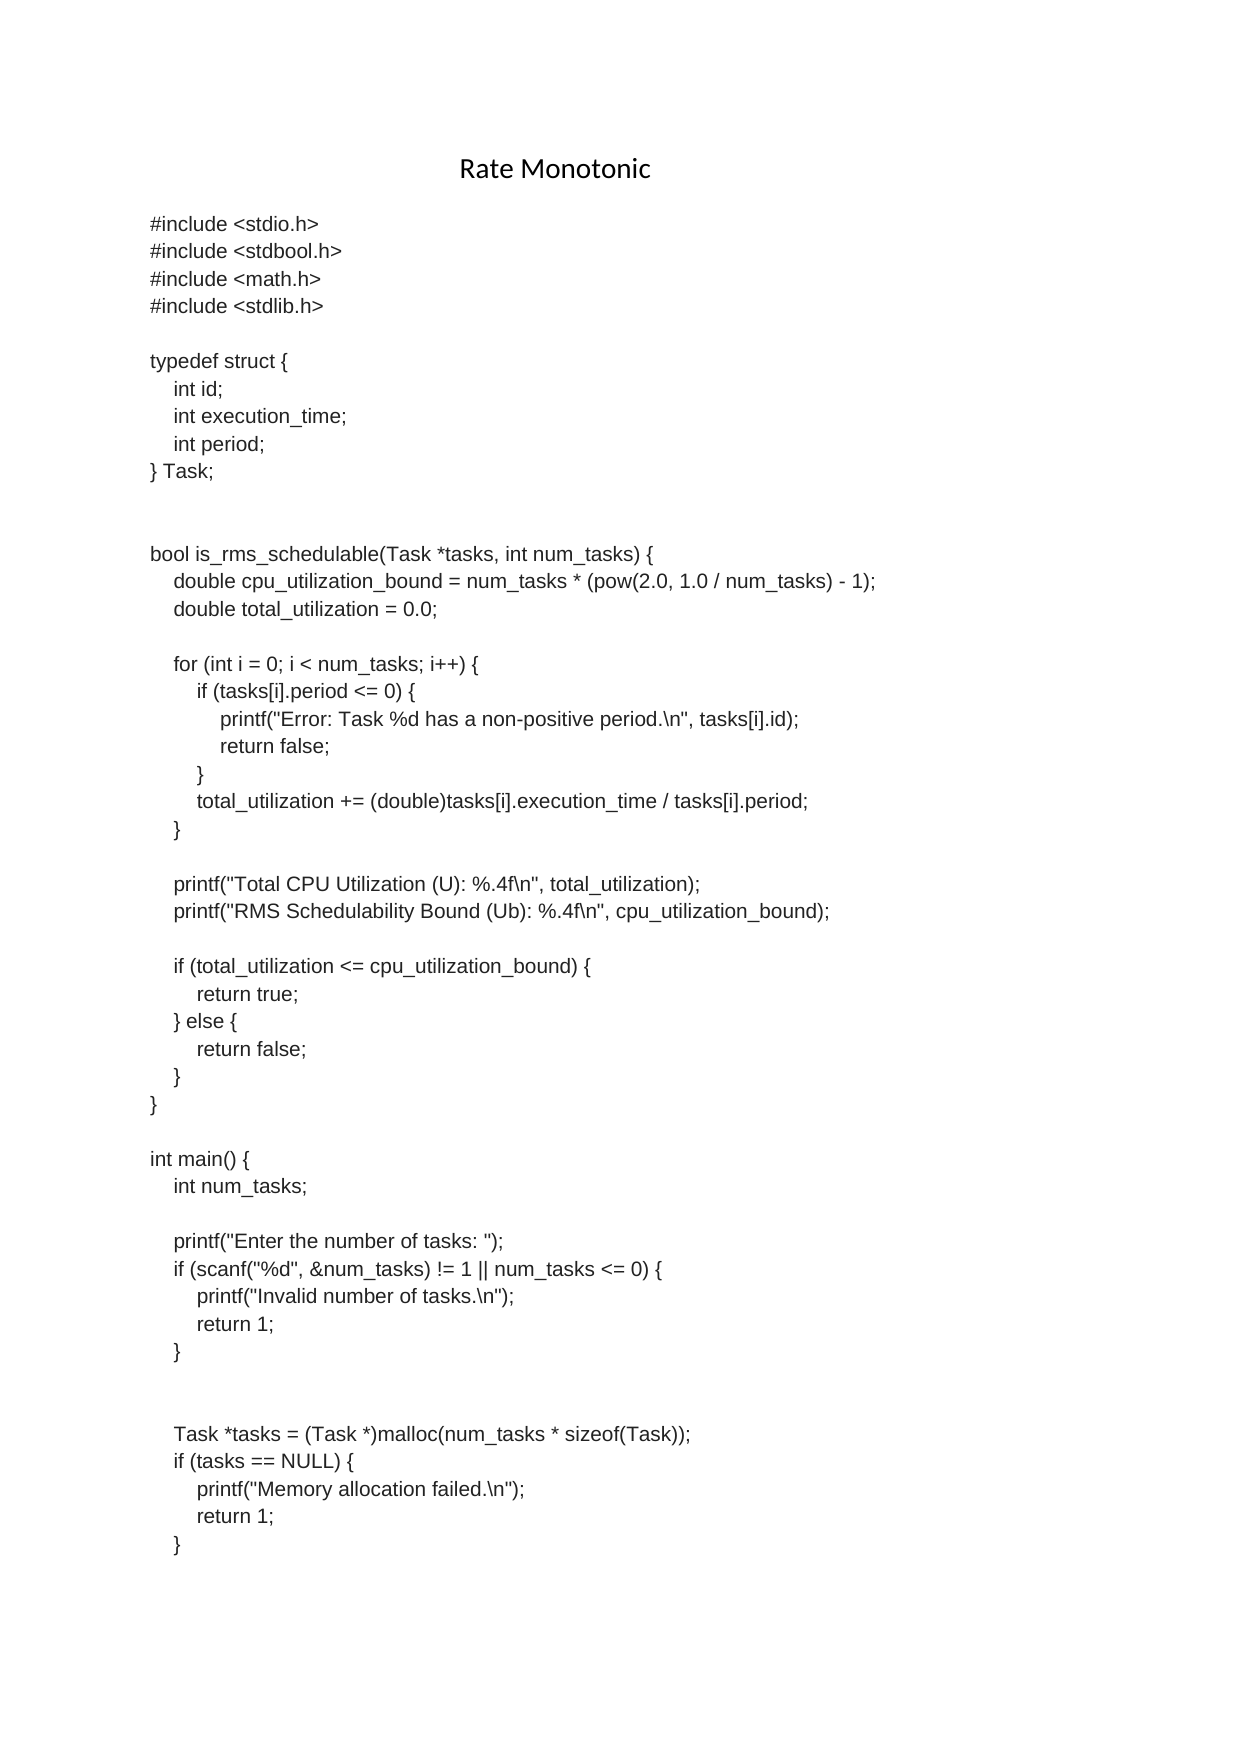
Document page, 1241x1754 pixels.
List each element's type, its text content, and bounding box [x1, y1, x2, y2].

text #include <stdio.h> #include <stdbool.h> #include <math.h> #include <stdlib.h> typedef struct { int id; int execution_time; int period; } Task; bool is_rms_schedulable(Task *tasks, int num_tasks) { double cpu_utilization_bound = num_tasks * (pow(2.0, 1.0 / num_tasks) - 1); double total_utilization = 0.0; for (int i = 0; i < num_tasks; i++) { if (tasks[i].period <= 0) { printf("Error: Task %d has a non-positive period.\n", tasks[i].id); return false; } total_utilization += (double)tasks[i].execution_time / tasks[i].period; } printf("Total CPU Utilization (U): %.4f\n", total_utilization); printf("RMS Schedulability Bound (Ub): %.4f\n", cpu_utilization_bound); if (total_utilization <= cpu_utilization_bound) { return true; } else { return false; } } int main() { int num_tasks; printf("Enter the number of tasks: "); if (scanf("%d", &num_tasks) != 1 || num_tasks <= 0) { printf("Invalid number of tasks.\n"); return 1; } Task *tasks = (Task *)malloc(num_tasks * sizeof(Task)); if (tasks == NULL) { printf("Memory allocation failed.\n"); return 1; } [150, 212, 1090, 1556]
text Rate Monotonic [150, 150, 1090, 186]
